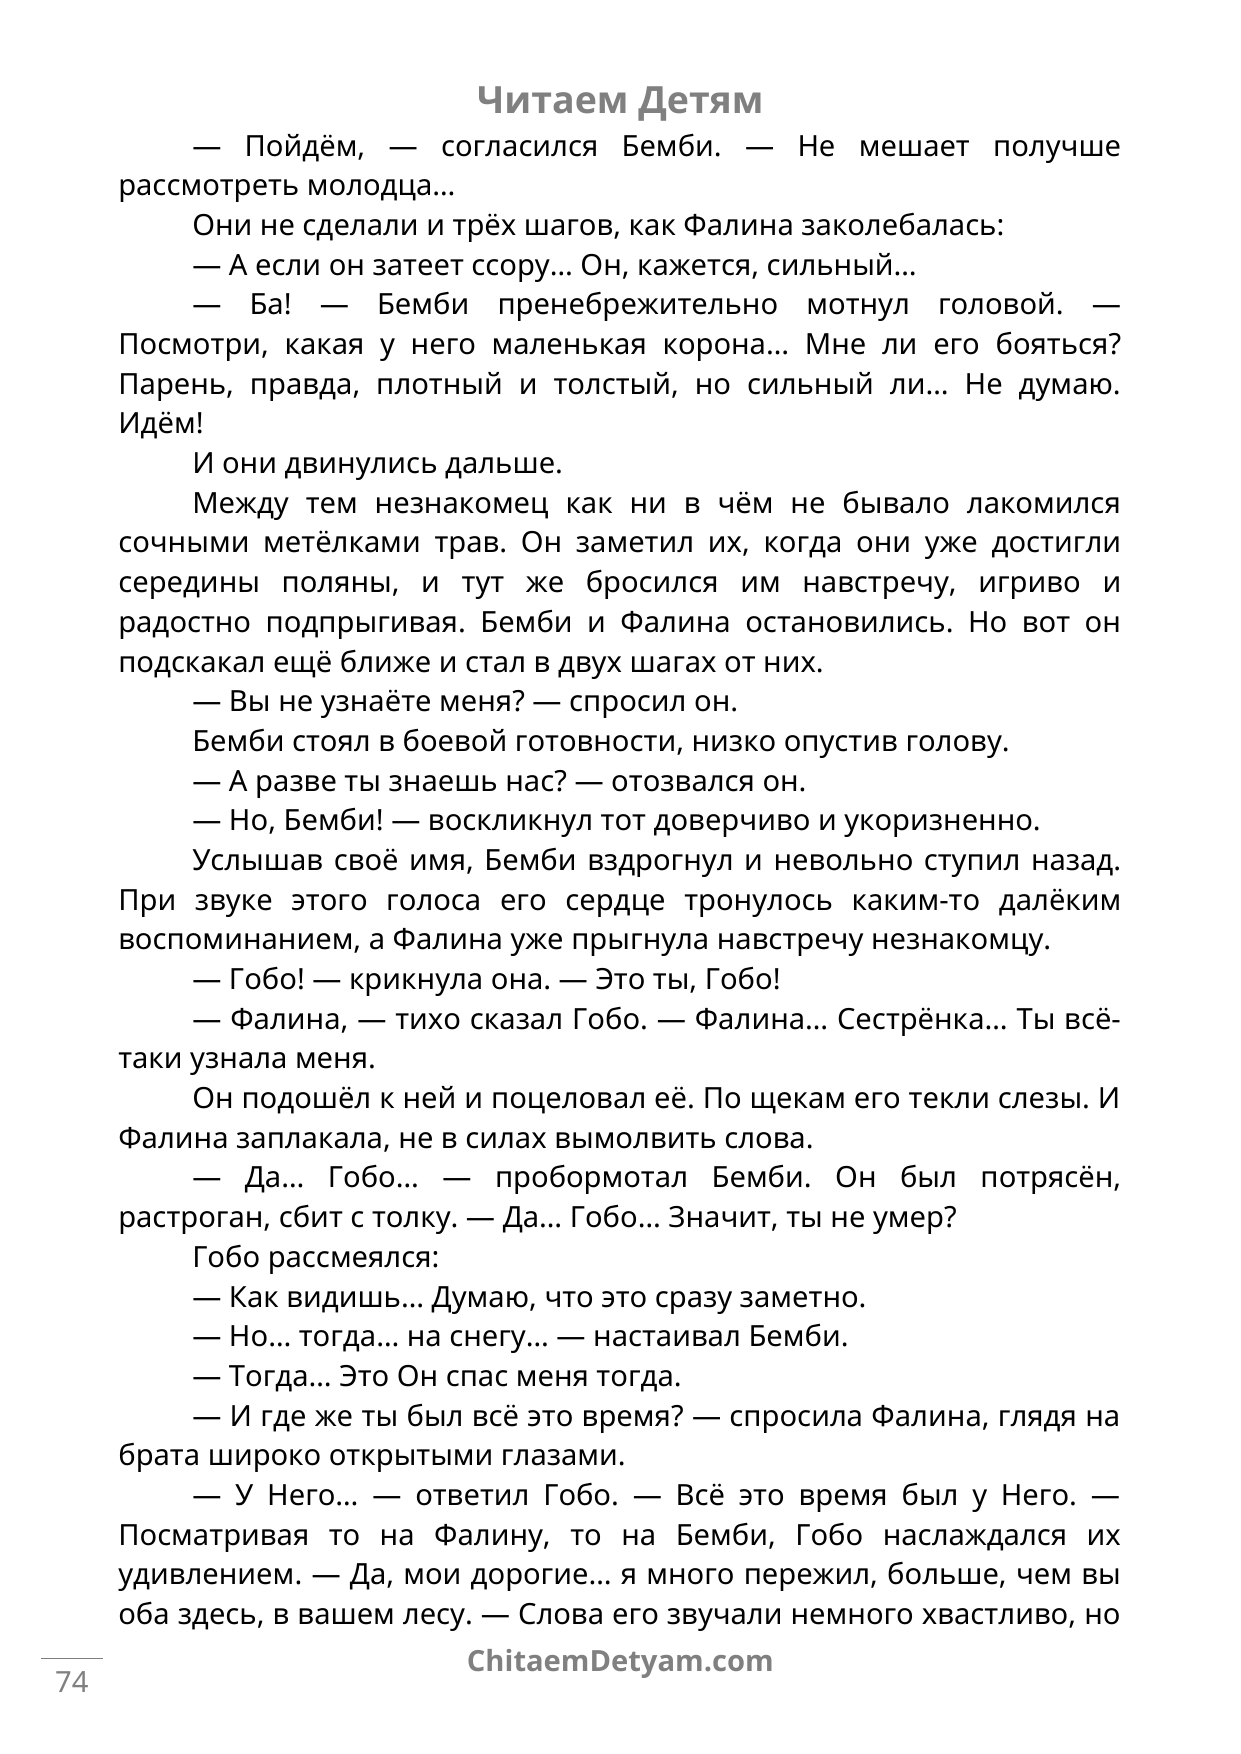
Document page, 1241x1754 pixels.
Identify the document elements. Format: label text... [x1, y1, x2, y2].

text Услышав своё имя, Бемби вздрогнул и невольно ступил назад. При звуке этого голоса его сердце тронулось каким-то далёким воспоминанием, а Фалина уже прыгнула навстречу незнакомцу. [118, 839, 1122, 958]
text Гобо рассмеялся: [118, 1236, 1122, 1276]
text — Да… Гобо… — пробормотал Бемби. Он был потрясён, растроган, сбит с толку. — Да… Гобо… Значит, ты не умер? [118, 1157, 1122, 1236]
text Они не сделали и трёх шагов, как Фалина заколебалась: [118, 204, 1122, 244]
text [118, 1474, 1122, 1633]
text — Но… тогда… на снегу… — настаивал Бемби. [118, 1316, 1122, 1355]
text — А если он затеет ссору… Он, кажется, сильный… [118, 244, 1122, 284]
text Бемби стоял в боевой готовности, низко опустив голову. [118, 720, 1122, 760]
text — Фалина, — тихо сказал Гобо. — Фалина… Сестрёнка… Ты всё-таки узнала меня. [118, 998, 1122, 1077]
text — Как видишь… Думаю, что это сразу заметно. [118, 1276, 1122, 1316]
text И они двинулись дальше. [118, 442, 1122, 482]
text — Пойдём, — согласился Бемби. — Не мешает получше рассмотреть молодца… [118, 125, 1122, 204]
text — И где же ты был всё это время? — спросила Фалина, глядя на брата широко открытыми глазами. [118, 1395, 1122, 1474]
text Между тем незнакомец как ни в чём не бывало лакомился сочными метёлками трав. Он заметил их, когда они уже достигли середины поляны, и тут же бросился им навстречу, игриво и радостно подпрыгивая. Бемби и Фалина остановились. Но вот он подскакал ещё ближе и стал в двух шагах от них. [118, 482, 1122, 681]
text — Ба! — Бемби пренебрежительно мотнул головой. — Посмотри, какая у него маленькая корона… Мне ли его бояться? Парень, правда, плотный и толстый, но сильный ли… Не думаю. Идём! [118, 284, 1122, 442]
text — А разве ты знаешь нас? — отозвался он. [118, 760, 1122, 799]
text Он подошёл к ней и поцеловал её. По щекам его текли слезы. И Фалина заплакала, не в силах вымолвить слова. [118, 1077, 1122, 1157]
text — Гобо! — крикнула она. — Это ты, Гобо! [118, 958, 1122, 998]
text — Вы не узнаёте меня? — спросил он. [118, 681, 1122, 720]
text — Тогда… Это Он спас меня тогда. [118, 1355, 1122, 1395]
text — Но, Бемби! — воскликнул тот доверчиво и укоризненно. [118, 799, 1122, 839]
